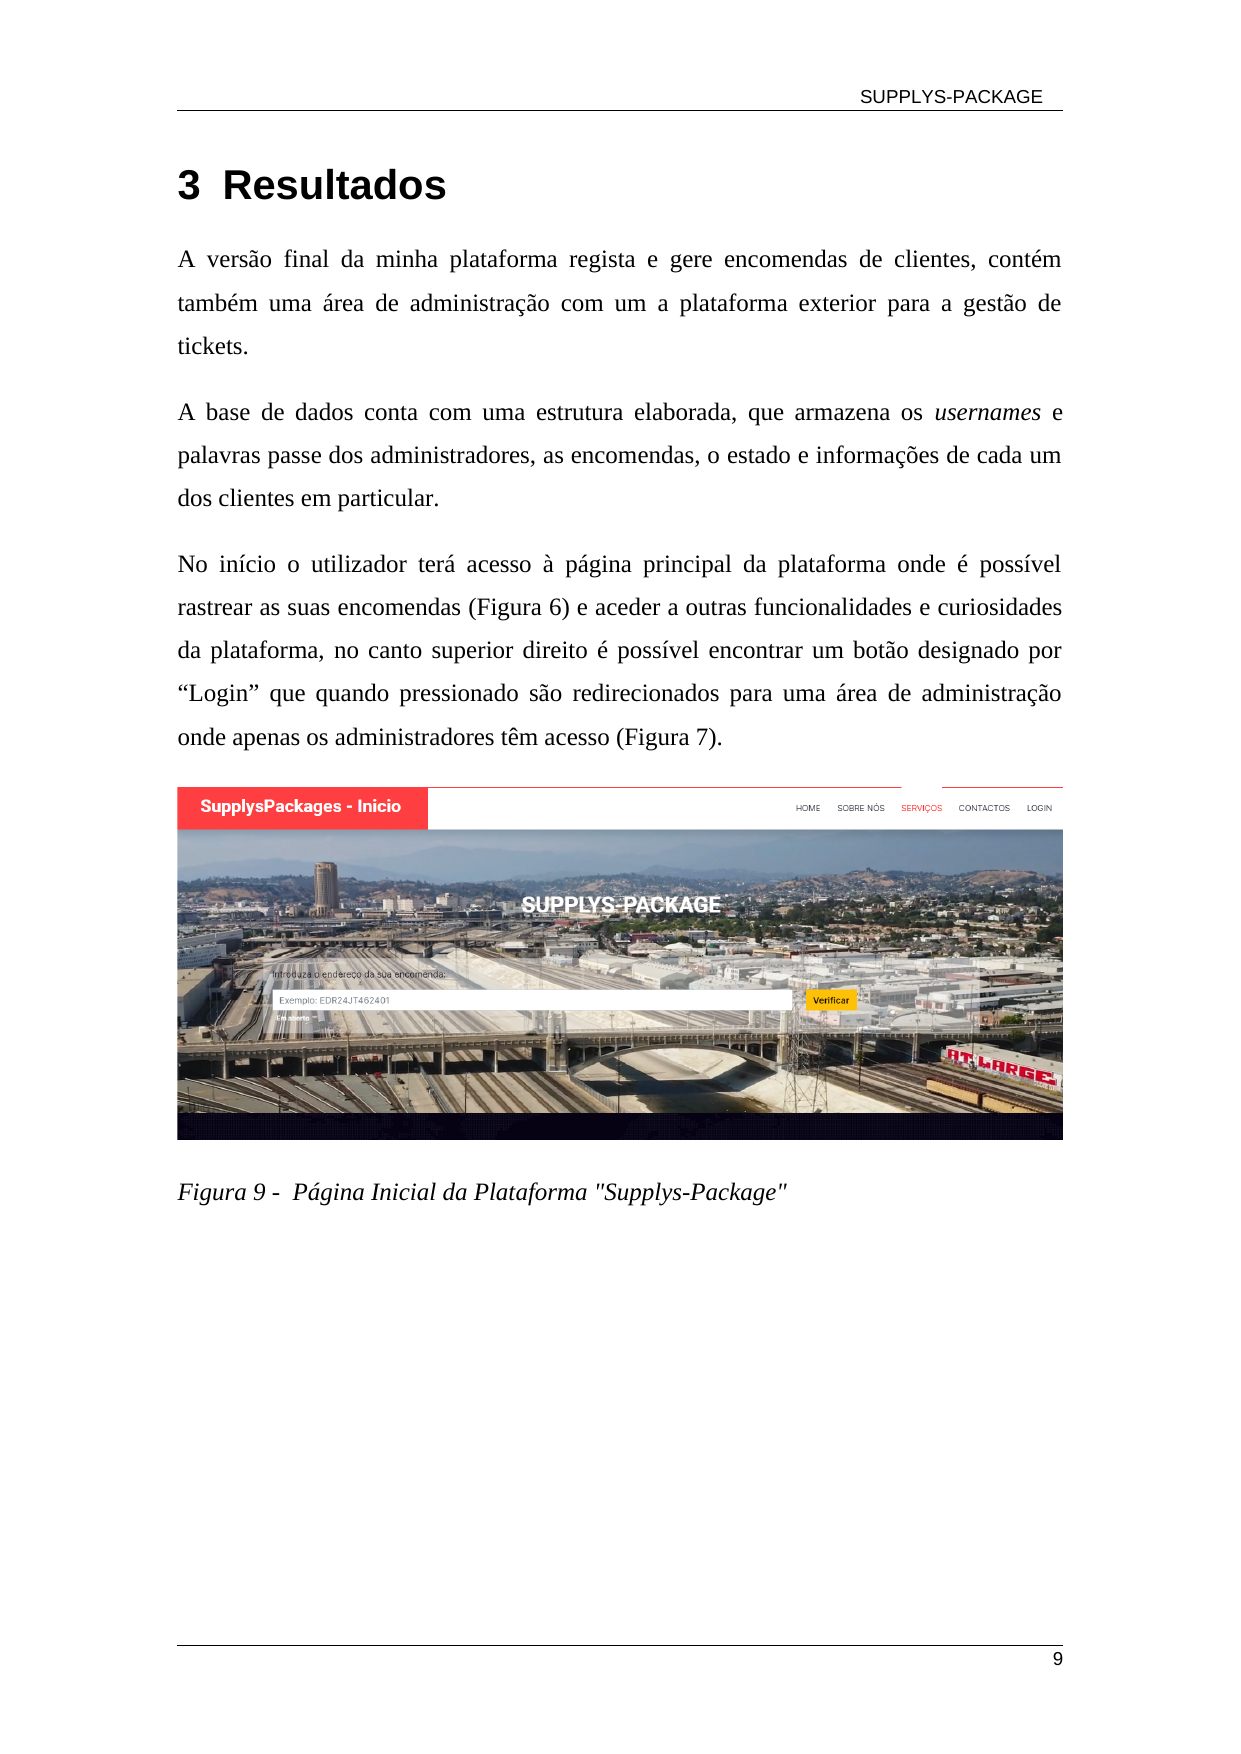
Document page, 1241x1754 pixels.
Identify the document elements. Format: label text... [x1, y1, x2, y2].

text A versão final da minha plataforma regista e gere encomendas de clientes, contém também uma área de administração com um a plataforma exterior para a gestão de tickets. [177, 244, 1063, 359]
list Resultados [177, 160, 1063, 208]
text A base de dados conta com uma estrutura elaborada, que armazena os usernames e palavras passe dos administradores, as encomendas, o estado e informações de cada um dos clientes em particular. [177, 397, 1063, 512]
text No início o utilizador terá acesso à página principal da plataforma onde é possível rastrear as suas encomendas (Figura 6) e aceder a outras funcionalidades e curiosidades da plataforma, no canto superior direito é possível encontrar um botão designado por “Login” que quando pressionado são redirecionados para uma área de administração onde apenas os administradores têm acesso (Figura 7). [177, 549, 1063, 750]
text Figura 9 - Página Inicial da Plataforma "Supplys-Package" [177, 1177, 1063, 1206]
picture [177, 787, 1063, 1140]
